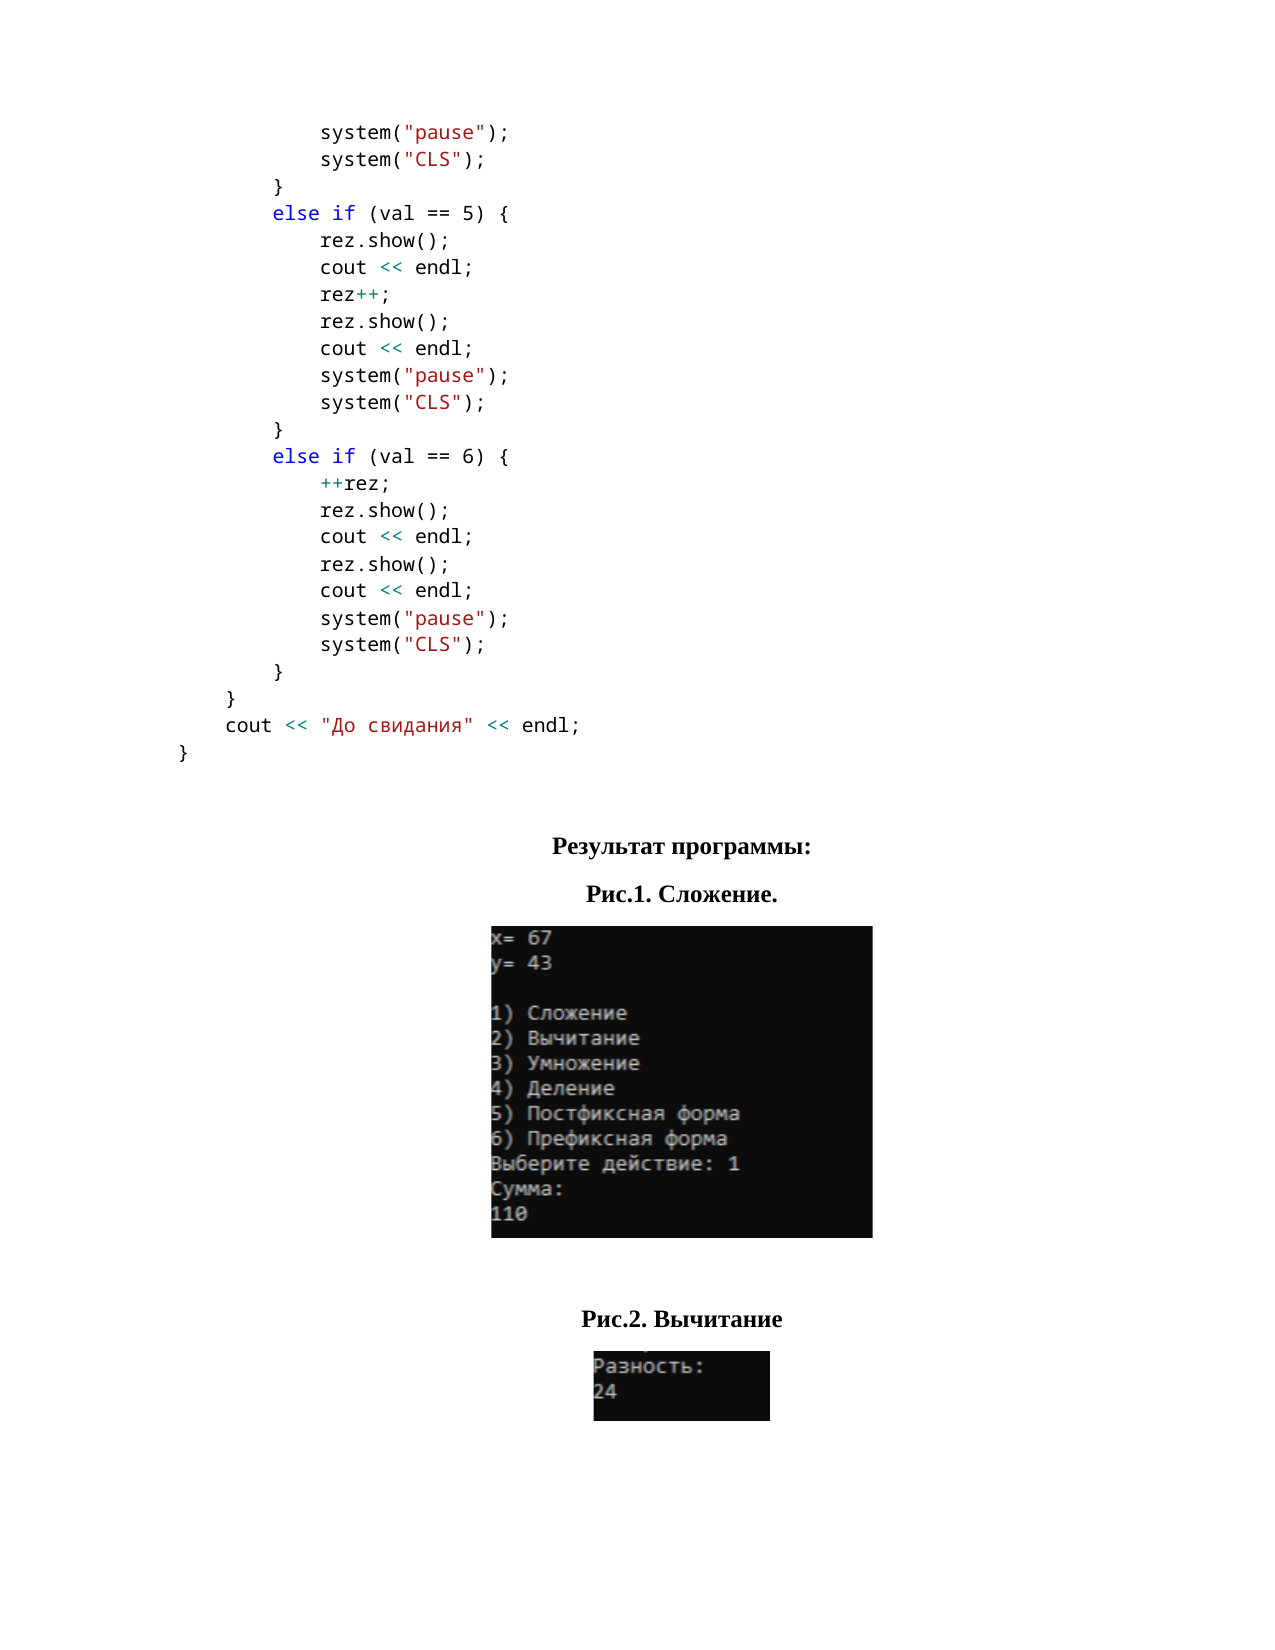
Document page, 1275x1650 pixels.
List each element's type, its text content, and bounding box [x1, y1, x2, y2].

text ++rez; [177, 469, 1186, 496]
text rez.show(); [177, 496, 1186, 523]
text Рис.1. Сложение. [177, 879, 1186, 908]
text system("pause"); [177, 604, 1186, 631]
picture [491, 926, 873, 1238]
text else if (val == 6) { [177, 442, 1186, 469]
text } [177, 739, 1186, 766]
text } [177, 685, 1186, 712]
text rez++; [177, 280, 1186, 307]
text Результат программы: [177, 831, 1186, 860]
text cout << "До свидания" << endl; [177, 712, 1186, 739]
text system("pause"); [177, 361, 1186, 388]
text Рис.2. Вычитание [177, 1304, 1186, 1333]
text else if (val == 5) { [177, 199, 1186, 226]
text rez.show(); [177, 226, 1186, 253]
text } [177, 415, 1186, 442]
text rez.show(); [177, 550, 1186, 577]
text } [177, 172, 1186, 199]
text cout << endl; [177, 334, 1186, 361]
text cout << endl; [177, 523, 1186, 550]
text cout << endl; [177, 253, 1186, 280]
text cout << endl; [177, 577, 1186, 604]
text system("CLS"); [177, 388, 1186, 415]
text } [177, 658, 1186, 685]
text system("CLS"); [177, 145, 1186, 172]
text system("pause"); [177, 118, 1186, 145]
text system("CLS"); [177, 631, 1186, 658]
picture [593, 1351, 770, 1421]
text rez.show(); [177, 307, 1186, 334]
